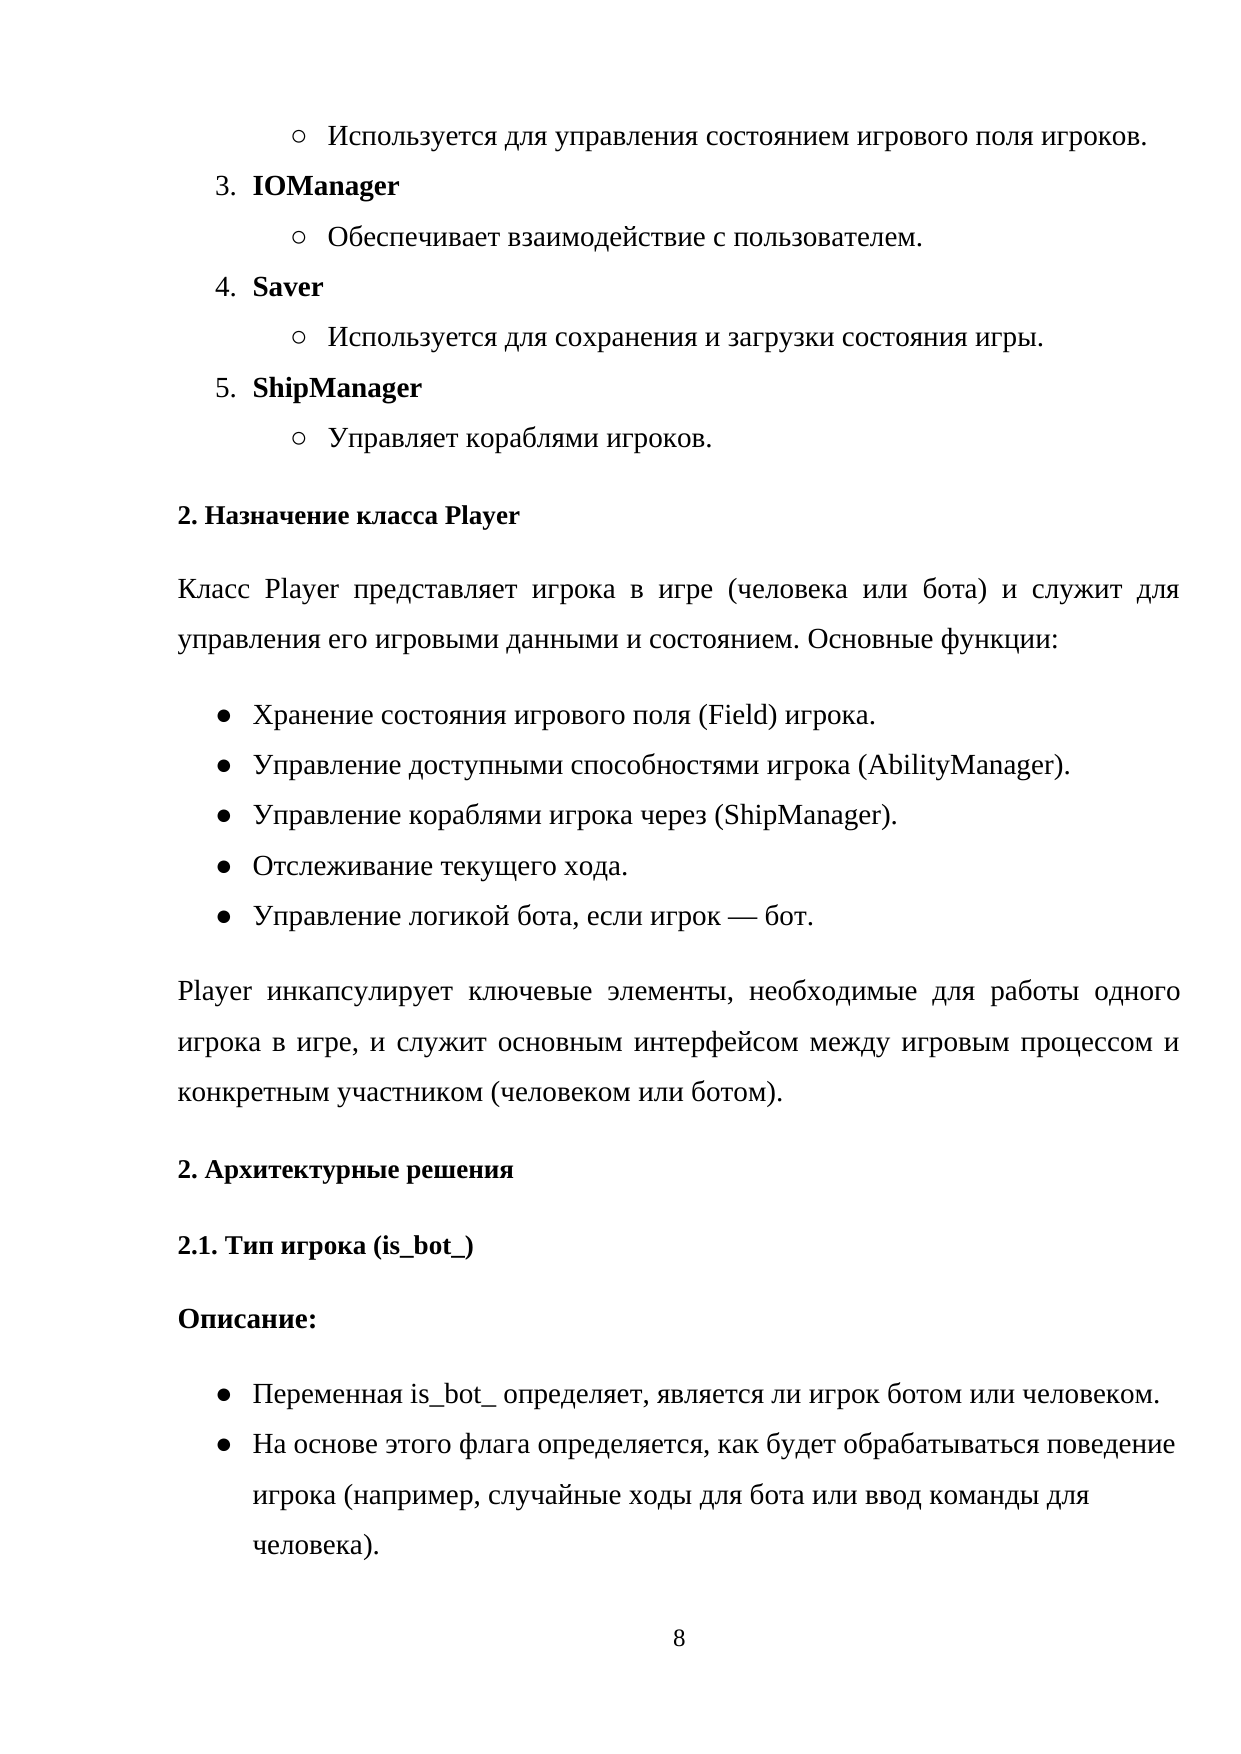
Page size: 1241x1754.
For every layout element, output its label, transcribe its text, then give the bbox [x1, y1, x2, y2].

subtitle 2. Назначение класса Player [177, 499, 1181, 531]
text Класс Player представляет игрока в игре (человека или бота) и служит для управления его игровыми данными и состоянием. Основные функции: [177, 571, 1181, 655]
subtitle 2. Архитектурные решения [177, 1153, 1181, 1184]
list Управление доступными способностями игрока (AbilityManager). [215, 747, 1181, 781]
text Описание: [177, 1301, 1181, 1334]
list Отслеживание текущего хода. [215, 848, 1181, 881]
list Используется для управления состоянием игрового поля игроков. [290, 118, 1181, 152]
list Управляет кораблями игроков. [290, 420, 1181, 453]
list Переменная is_bot_ определяет, является ли игрок ботом или человеком. [215, 1376, 1181, 1410]
subtitle 2.1. Тип игрока (is_bot_) [177, 1229, 1181, 1260]
list IOManager [215, 168, 1181, 202]
list Используется для сохранения и загрузки состояния игры. [290, 319, 1181, 353]
list Хранение состояния игрового поля (Field) игрока. [215, 697, 1181, 730]
list Управление логикой бота, если игрок — бот. [215, 898, 1181, 932]
list Управление кораблями игрока через (ShipManager). [215, 797, 1181, 831]
list ShipManager [215, 370, 1181, 403]
list Обеспечивает взаимодействие с пользователем. [290, 219, 1181, 252]
list На основе этого флага определяется, как будет обрабатываться поведение игрока (например, случайные ходы для бота или ввод команды для человека). [215, 1427, 1181, 1561]
text Player инкапсулирует ключевые элементы, необходимые для работы одного игрока в игре, и служит основным интерфейсом между игровым процессом и конкретным участником (человеком или ботом). [177, 973, 1181, 1107]
list Saver [215, 269, 1181, 303]
